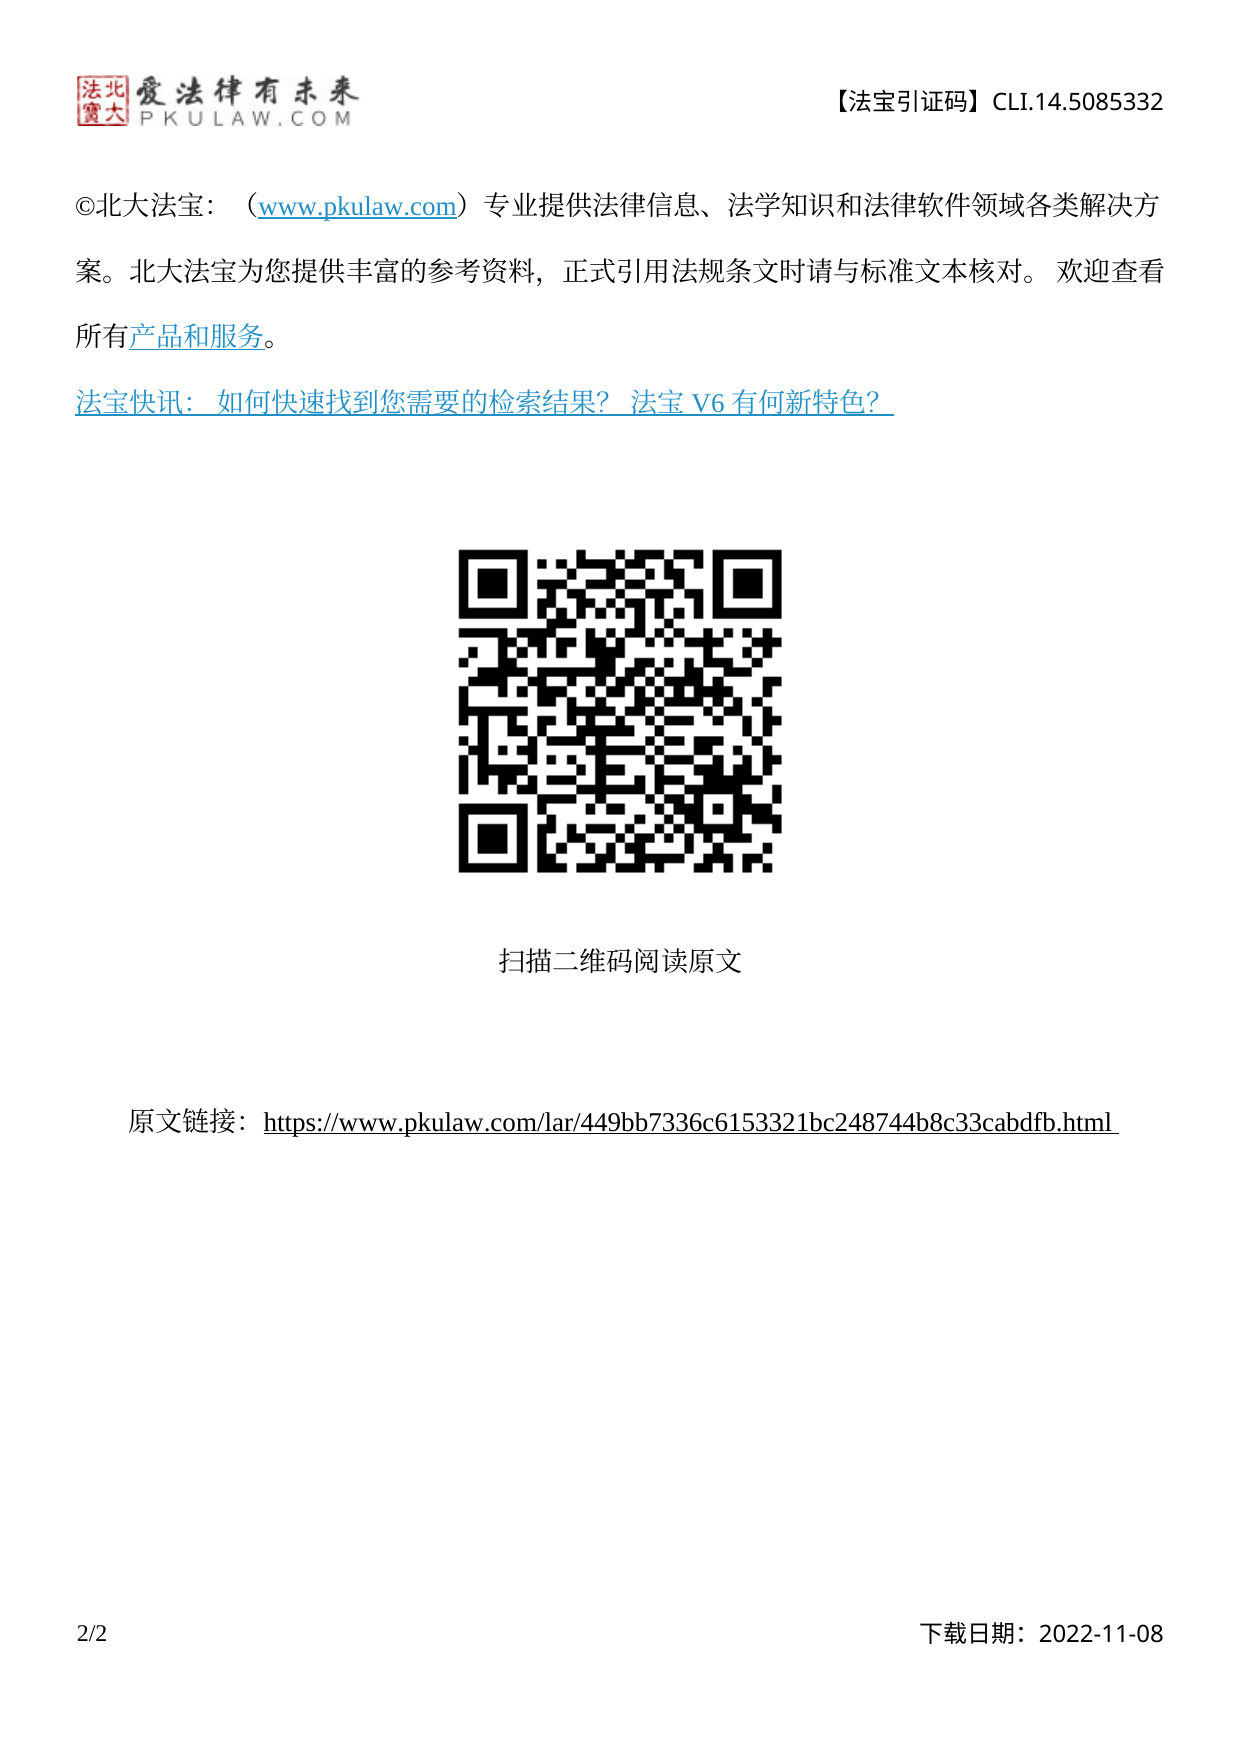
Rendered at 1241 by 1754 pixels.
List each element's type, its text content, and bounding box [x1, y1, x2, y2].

picture [420, 511, 821, 912]
text ©北大法宝：（www.pkulaw.com）专业提供法律信息、法学知识和法律软件领域各类解决方案。北大法宝为您提供丰富的参考资料，正式引用法规条文时请与标准文本核对。 欢迎查看所有产品和服务。 法宝快讯： 如何快速找到您需要的检索结果？ 法宝 V6 有何新特色？ [75, 156, 1165, 418]
text 原文链接：https://www.pkulaw.com/lar/449bb7336c6153321bc248744b8c33cabdfb.html [75, 1071, 1165, 1137]
picture [76, 75, 361, 126]
text 扫描二维码阅读原文 [169, 912, 1071, 978]
